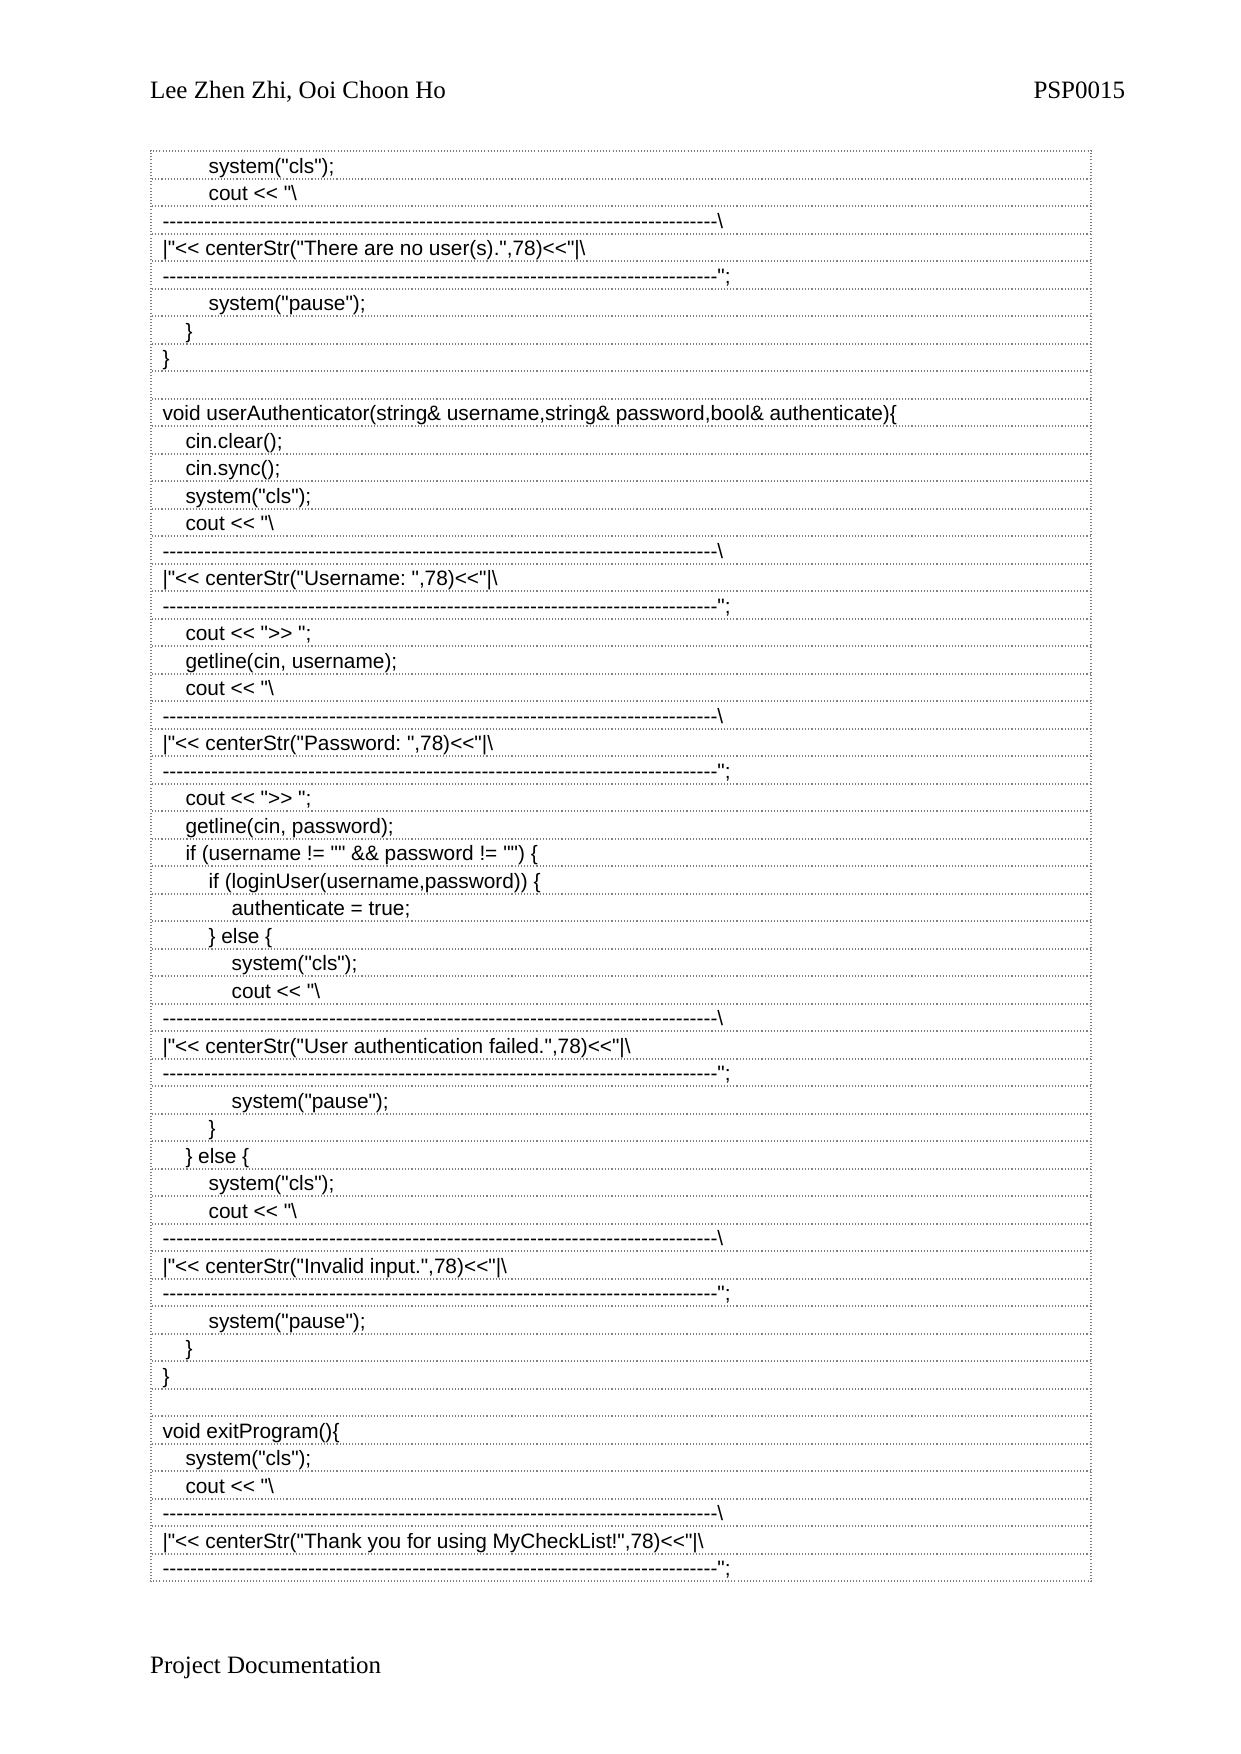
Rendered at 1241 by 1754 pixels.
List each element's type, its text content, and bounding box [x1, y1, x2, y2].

table_cell system("cls"); [151, 1168, 1091, 1195]
table_cell |"<< centerStr("User authentication failed.",78)<<"|\ [151, 1030, 1091, 1057]
table_cell void exitProgram(){ [151, 1415, 1091, 1442]
table_cell |"<< centerStr("Password: ",78)<<"|\ [151, 728, 1091, 755]
table_cell system("cls"); [151, 150, 1091, 177]
table_cell system("cls"); [151, 1443, 1091, 1470]
table_cell cout << ">> "; [151, 618, 1091, 645]
table_cell --------------------------------------------------------------------------------"; [151, 590, 1091, 617]
table_cell getline(cin, password); [151, 810, 1091, 837]
table_cell } [151, 315, 1091, 342]
table_cell } [151, 343, 1091, 370]
table_cell getline(cin, username); [151, 645, 1091, 672]
table_cell |"<< centerStr("Username: ",78)<<"|\ [151, 563, 1091, 590]
table_cell cout << "\ [151, 508, 1091, 535]
table_cell if (loginUser(username,password)) { [151, 865, 1091, 892]
table_cell [151, 1388, 1091, 1415]
table_cell cin.sync(); [151, 453, 1091, 480]
table_cell cout << "\ [151, 1195, 1091, 1222]
table_cell cout << "\ [151, 673, 1091, 700]
table_cell authenticate = true; [151, 893, 1091, 920]
table_cell cin.clear(); [151, 425, 1091, 452]
table_cell void userAuthenticator(string& username,string& password,bool& authenticate){ [151, 398, 1091, 425]
table_cell --------------------------------------------------------------------------------"; [151, 260, 1091, 287]
table_cell cout << "\ [151, 1470, 1091, 1497]
table_cell |"<< centerStr("There are no user(s).",78)<<"|\ [151, 233, 1091, 260]
table_cell } else { [151, 920, 1091, 947]
table_cell } [151, 1113, 1091, 1140]
table_cell [151, 370, 1091, 397]
table_cell system("cls"); [151, 480, 1091, 507]
table_cell } else { [151, 1140, 1091, 1167]
table_cell --------------------------------------------------------------------------------"; [151, 1058, 1091, 1085]
table_cell } [151, 1360, 1091, 1387]
table_cell |"<< centerStr("Thank you for using MyCheckList!",78)<<"|\ [151, 1525, 1091, 1552]
table_cell cout << "\ [151, 975, 1091, 1002]
table_cell --------------------------------------------------------------------------------"; [151, 1553, 1091, 1580]
table_cell if (username != "" && password != "") { [151, 838, 1091, 865]
table_cell --------------------------------------------------------------------------------\ [151, 700, 1091, 727]
table_cell system("pause"); [151, 1085, 1091, 1112]
table_cell system("pause"); [151, 288, 1091, 315]
table_cell system("cls"); [151, 948, 1091, 975]
table_cell system("pause"); [151, 1305, 1091, 1332]
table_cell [151, 1498, 1091, 1525]
table_cell --------------------------------------------------------------------------------\ [151, 1003, 1091, 1030]
table_cell cout << "\ [151, 178, 1091, 205]
table_cell --------------------------------------------------------------------------------\ [151, 1223, 1091, 1250]
table_cell cout << ">> "; [151, 783, 1091, 810]
table_cell --------------------------------------------------------------------------------"; [151, 1278, 1091, 1305]
table_cell } [151, 1333, 1091, 1360]
table_cell --------------------------------------------------------------------------------"; [151, 755, 1091, 782]
table_cell |"<< centerStr("Invalid input.",78)<<"|\ [151, 1250, 1091, 1277]
table_cell --------------------------------------------------------------------------------\ [151, 535, 1091, 562]
table_cell --------------------------------------------------------------------------------\ [151, 205, 1091, 232]
